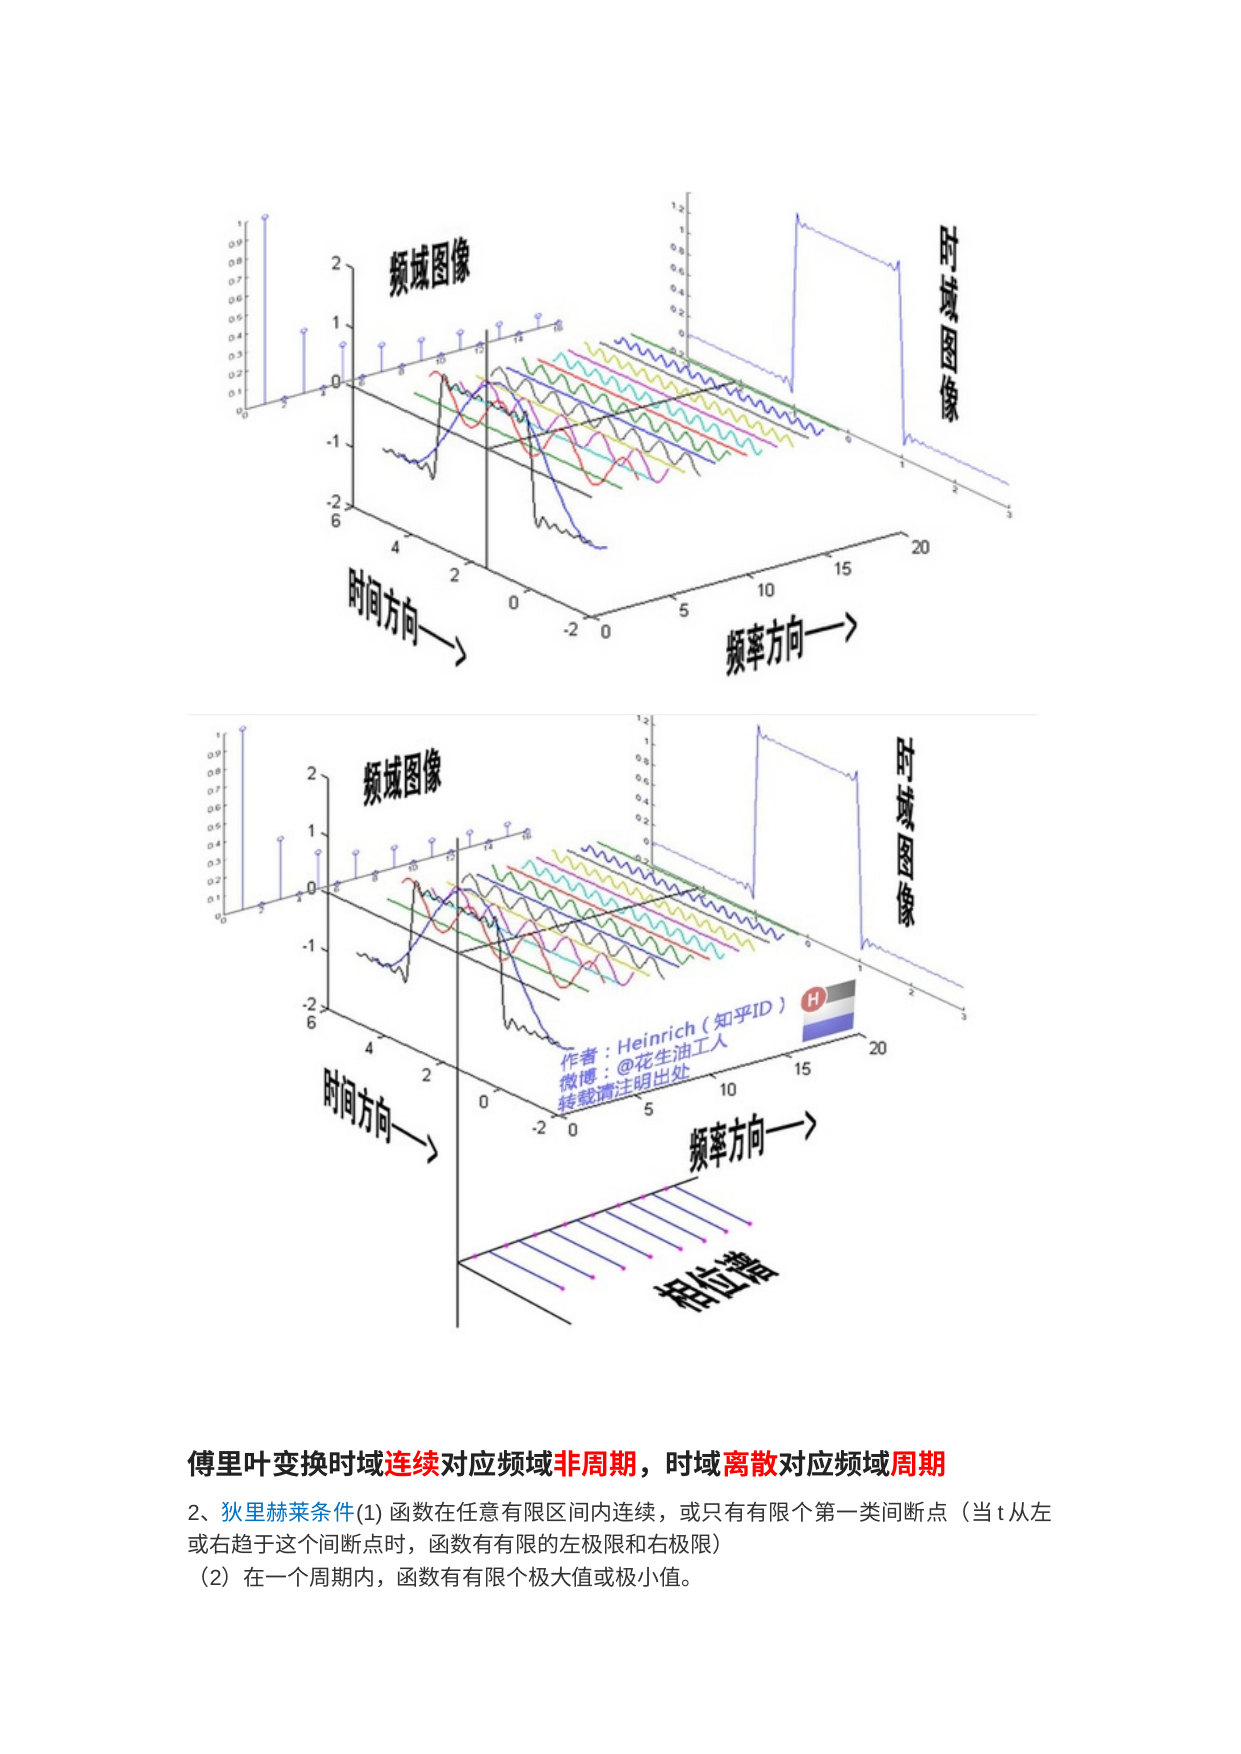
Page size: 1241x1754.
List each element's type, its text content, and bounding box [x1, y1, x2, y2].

list （2）在一个周期内，函数有有限个极大值或极小值。 [187, 1559, 1053, 1592]
list 傅里叶变换时域连续对应频域非周期，时域离散对应频域周期 [187, 1429, 1053, 1494]
picture [187, 714, 1038, 1373]
list 狄里赫莱条件(1) 函数在任意有限区间内连续，或只有有限个第一类间断点（当t从左或右趋于这个间断点时，函数有有限的左极限和右极限） [187, 1494, 1053, 1559]
picture [187, 162, 1041, 711]
